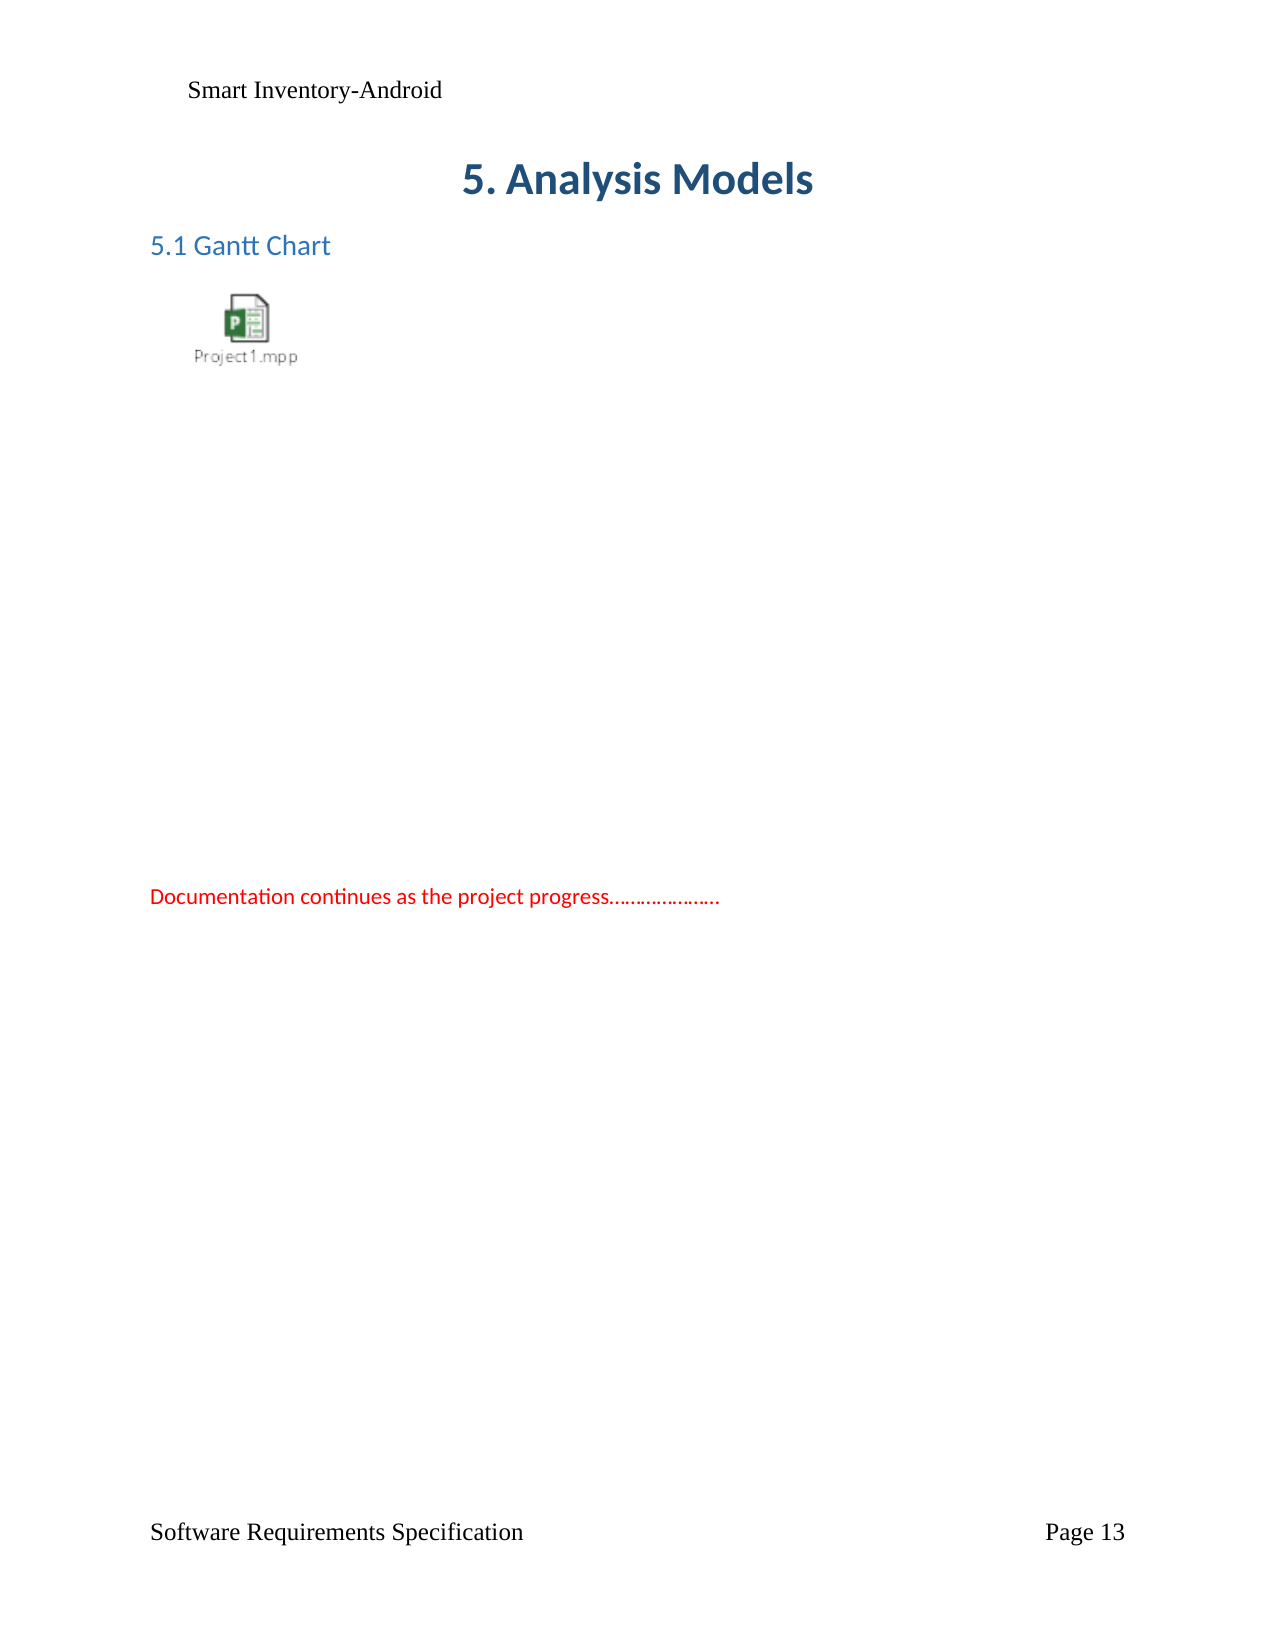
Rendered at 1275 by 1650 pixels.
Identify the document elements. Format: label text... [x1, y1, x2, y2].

text 5. Analysis Models [150, 150, 1125, 206]
text Documentation continues as the project progress………………… [150, 853, 1125, 910]
text 5.1 Gantt Chart [150, 227, 1125, 263]
